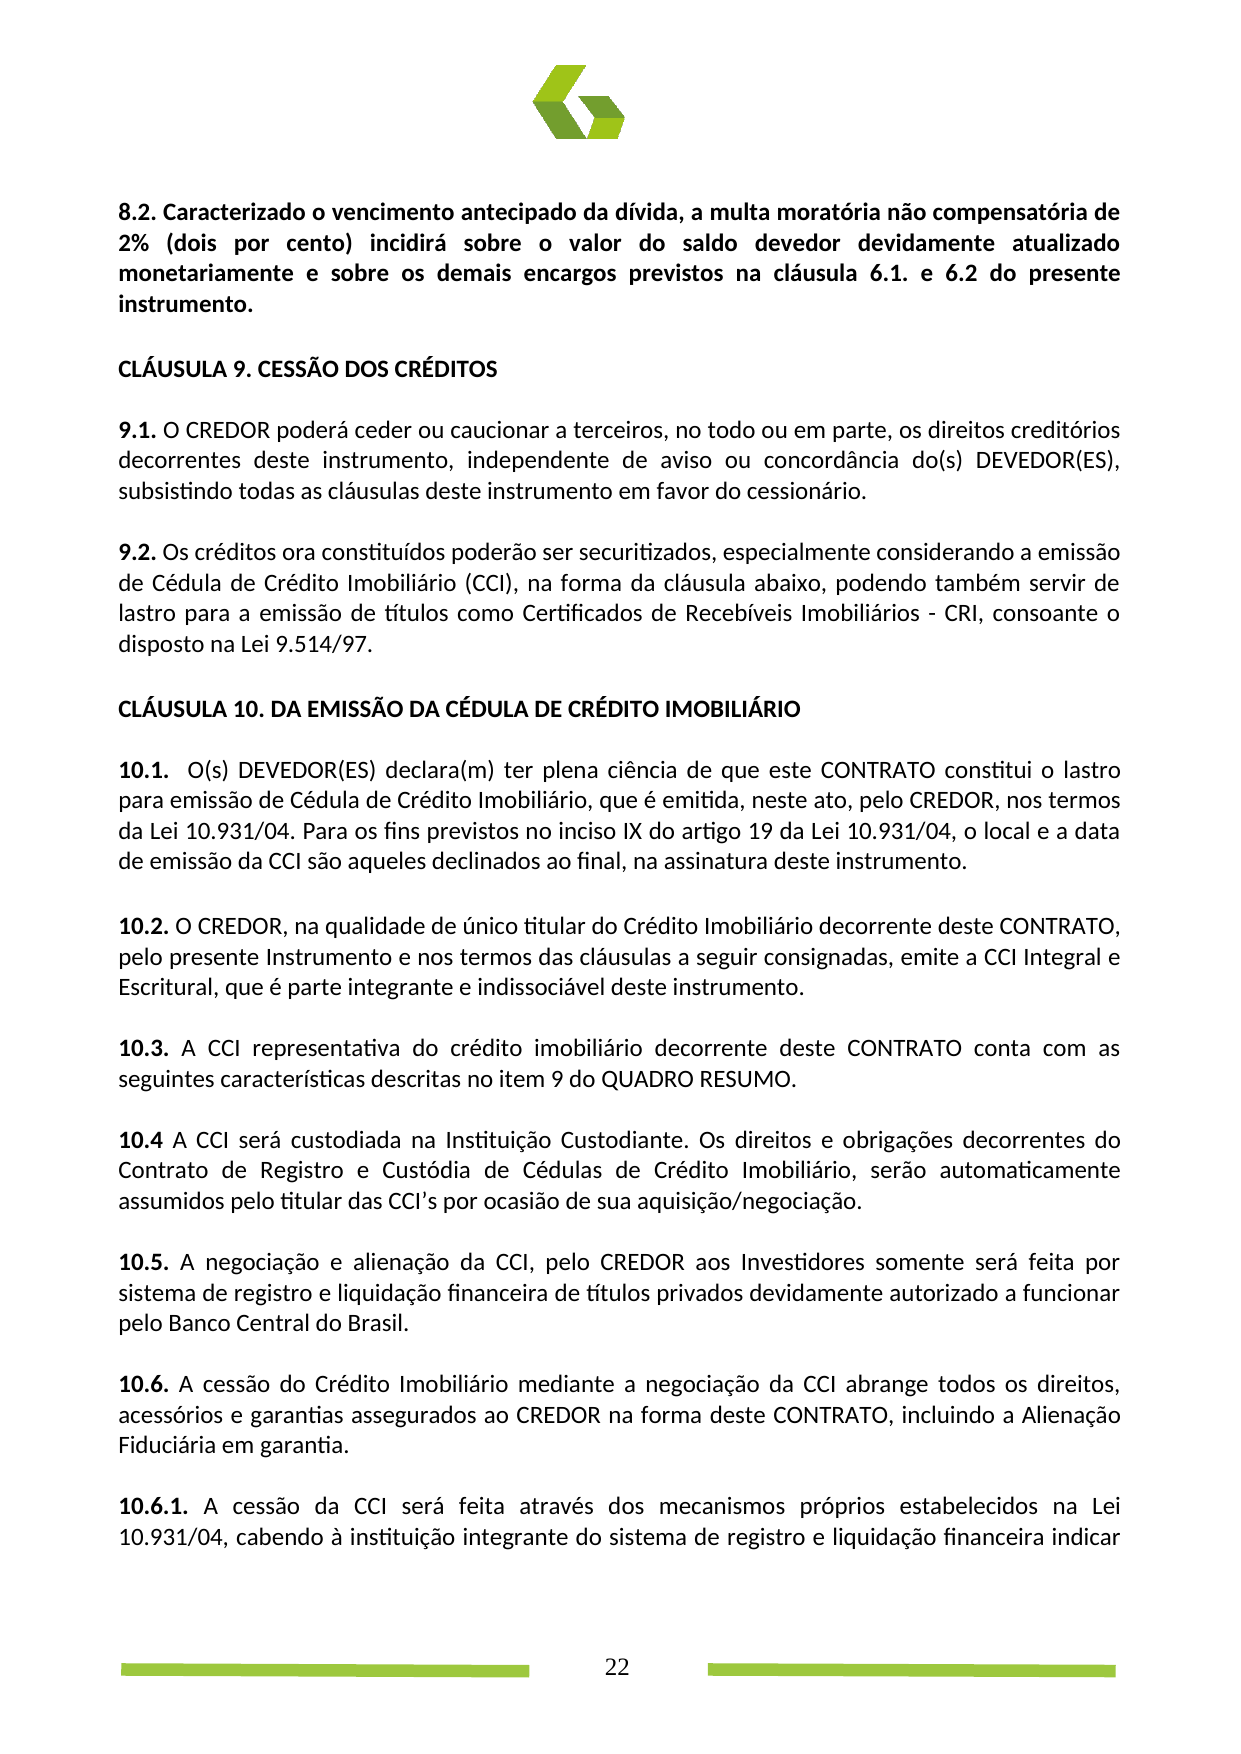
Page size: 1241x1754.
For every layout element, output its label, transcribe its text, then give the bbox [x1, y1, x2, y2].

text 10.6. A cessão do Crédito Imobiliário mediante a negociação da CCI abrange todos os direitos, acessórios e garantias assegurados ao CREDOR na forma deste CONTRATO, incluindo a Alienação Fiduciária em garantia. [118, 1368, 1122, 1460]
text 10.5. A negociação e alienação da CCI, pelo CREDOR aos Investidores somente será feita por sistema de registro e liquidação financeira de títulos privados devidamente autorizado a funcionar pelo Banco Central do Brasil. [118, 1246, 1122, 1338]
text 10.1. O(s) DEVEDOR(ES) declara(m) ter plena ciência de que este CONTRATO constitui o lastro para emissão de Cédula de Crédito Imobiliário, que é emitida, neste ato, pelo CREDOR, nos termos da Lei 10.931/04. Para os fins previstos no inciso IX do artigo 19 da Lei 10.931/04, o local e a data de emissão da CCI são aqueles declinados ao final, na assinatura deste instrumento. [118, 754, 1122, 876]
text 9.2. Os créditos ora constituídos poderão ser securitizados, especialmente considerando a emissão de Cédula de Crédito Imobiliário (CCI), na forma da cláusula abaixo, podendo também servir de lastro para a emissão de títulos como Certificados de Recebíveis Imobiliários - CRI, consoante o disposto na Lei 9.514/97. [118, 536, 1122, 658]
text 8.2. Caracterizado o vencimento antecipado da dívida, a multa moratória não compensatória de 2% (dois por cento) incidirá sobre o valor do saldo devedor devidamente atualizado monetariamente e sobre os demais encargos previstos na cláusula 6.1. e 6.2 do presente instrumento. [118, 197, 1122, 319]
text 9.1. O CREDOR poderá ceder ou caucionar a terceiros, no todo ou em parte, os direitos creditórios decorrentes deste instrumento, independente de aviso ou concordância do(s) DEVEDOR(ES), subsistindo todas as cláusulas deste instrumento em favor do cessionário. [118, 414, 1122, 506]
text CLÁUSULA 10. DA EMISSÃO DA CÉDULA DE CRÉDITO IMOBILIÁRIO [118, 693, 1122, 723]
text CLÁUSULA 9. CESSÃO DOS CRÉDITOS [118, 353, 1122, 384]
picture [532, 65, 625, 139]
text 10.2. O CREDOR, na qualidade de único titular do Crédito Imobiliário decorrente deste CONTRATO, pelo presente Instrumento e nos termos das cláusulas a seguir consignadas, emite a CCI Integral e Escritural, que é parte integrante e indissociável deste instrumento. [118, 910, 1122, 1002]
text 10.3. A CCI representativa do crédito imobiliário decorrente deste CONTRATO conta com as seguintes características descritas no item 9 do QUADRO RESUMO. [118, 1032, 1122, 1093]
text 10.4 A CCI será custodiada na Instituição Custodiante. Os direitos e obrigações decorrentes do Contrato de Registro e Custódia de Cédulas de Crédito Imobiliário, serão automaticamente assumidos pelo titular das CCI’s por ocasião de sua aquisição/negociação. [118, 1124, 1122, 1216]
